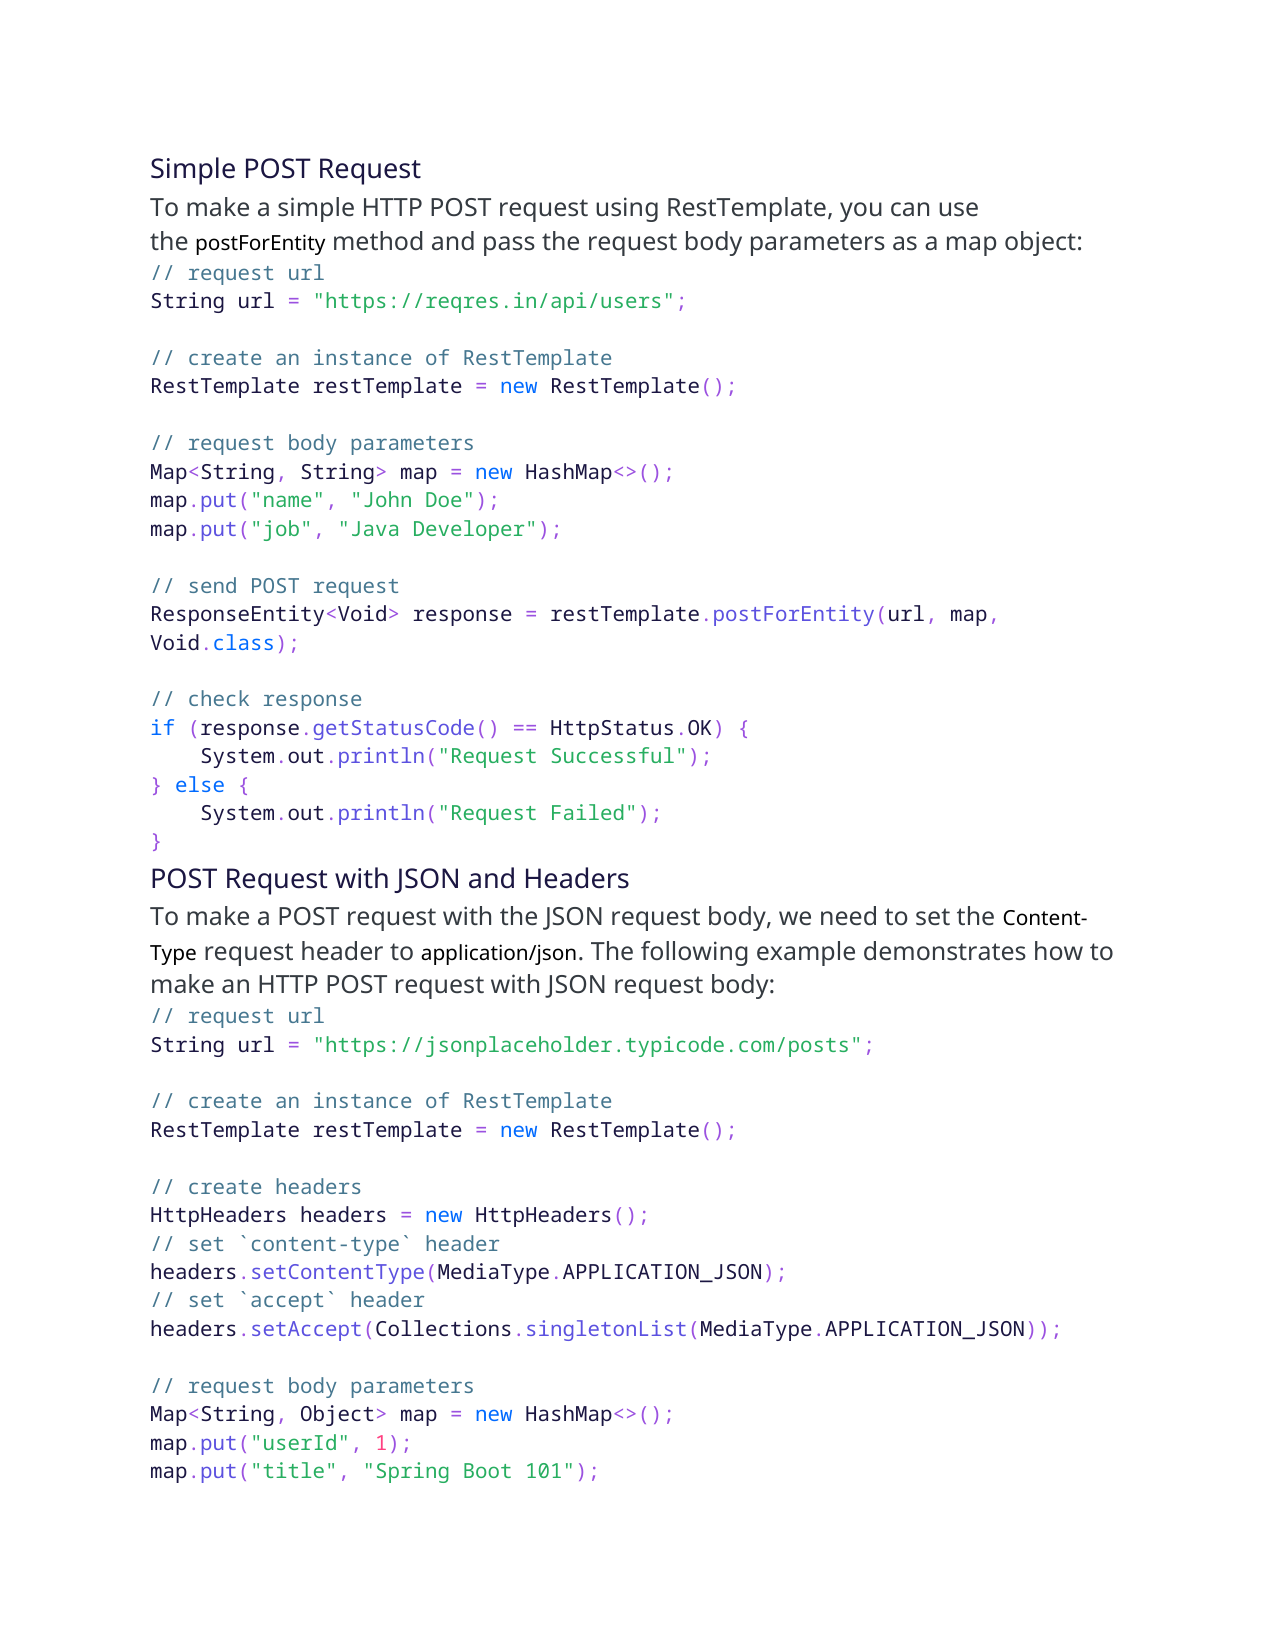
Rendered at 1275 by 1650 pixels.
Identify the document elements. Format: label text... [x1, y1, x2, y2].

text map.put("name", "John Doe"); [150, 485, 1125, 514]
text String url = "https://jsonplaceholder.typicode.com/posts"; [150, 1030, 1125, 1058]
text Map<String, String> map = new HashMap<>(); [150, 457, 1125, 485]
text ResponseEntity<Void> response = restTemplate.postForEntity(url, map, Void.class); [150, 599, 1125, 656]
text // request url [150, 258, 1125, 286]
text map.put("userId", 1); [150, 1428, 1125, 1456]
text To make a POST request with the JSON request body, we need to set the Content-Type request header to application/json. The following example demonstrates how to make an HTTP POST request with JSON request body: [150, 899, 1125, 1001]
text // send POST request [150, 571, 1125, 599]
text System.out.println("Request Successful"); [150, 741, 1125, 770]
text System.out.println("Request Failed"); [150, 798, 1125, 827]
text String url = "https://reqres.in/api/users"; [150, 286, 1125, 315]
text // request url [150, 1001, 1125, 1030]
text if (response.getStatusCode() == HttpStatus.OK) { [150, 713, 1125, 741]
text RestTemplate restTemplate = new RestTemplate(); [150, 372, 1125, 400]
text } [150, 827, 1125, 855]
text // request body parameters [150, 1371, 1125, 1399]
text map.put("job", "Java Developer"); [150, 514, 1125, 542]
text // set `accept` header [150, 1286, 1125, 1314]
text } else { [150, 770, 1125, 798]
text HttpHeaders headers = new HttpHeaders(); [150, 1200, 1125, 1229]
text // create an instance of RestTemplate [150, 1087, 1125, 1115]
text // create headers [150, 1172, 1125, 1200]
text headers.setAccept(Collections.singletonList(MediaType.APPLICATION_JSON)); [150, 1314, 1125, 1342]
text // request body parameters [150, 428, 1125, 457]
text Map<String, Object> map = new HashMap<>(); [150, 1399, 1125, 1428]
subtitle POST Request with JSON and Headers [150, 859, 1125, 896]
text // check response [150, 684, 1125, 713]
subtitle Simple POST Request [150, 150, 1125, 187]
text RestTemplate restTemplate = new RestTemplate(); [150, 1115, 1125, 1143]
text map.put("title", "Spring Boot 101"); [150, 1456, 1125, 1485]
text To make a simple HTTP POST request using RestTemplate, you can use the postForEntity method and pass the request body parameters as a map object: [150, 190, 1125, 258]
text headers.setContentType(MediaType.APPLICATION_JSON); [150, 1257, 1125, 1286]
text // create an instance of RestTemplate [150, 343, 1125, 372]
text // set `content-type` header [150, 1229, 1125, 1257]
